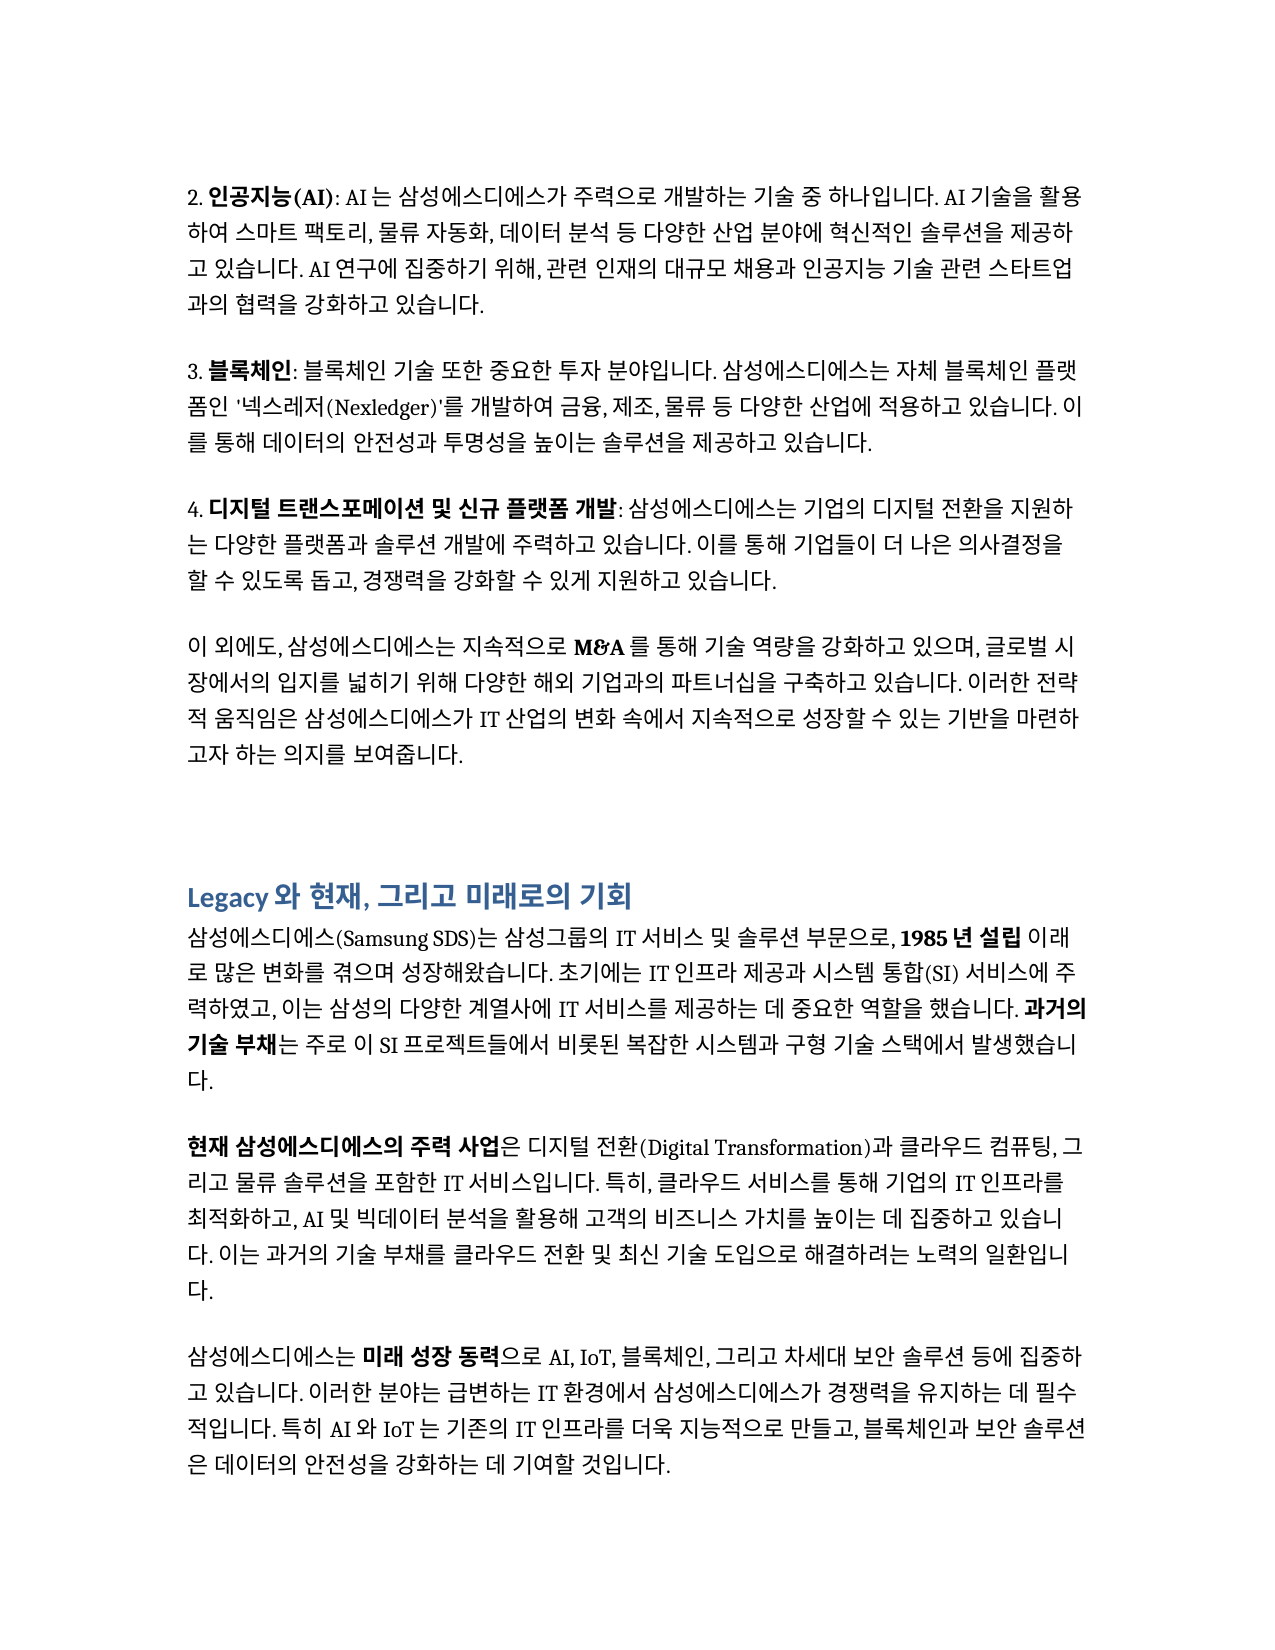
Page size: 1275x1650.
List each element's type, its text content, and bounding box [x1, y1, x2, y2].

subtitle Legacy와 현재, 그리고 미래로의 기회 [187, 876, 1087, 916]
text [187, 150, 1087, 770]
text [187, 921, 1087, 1480]
